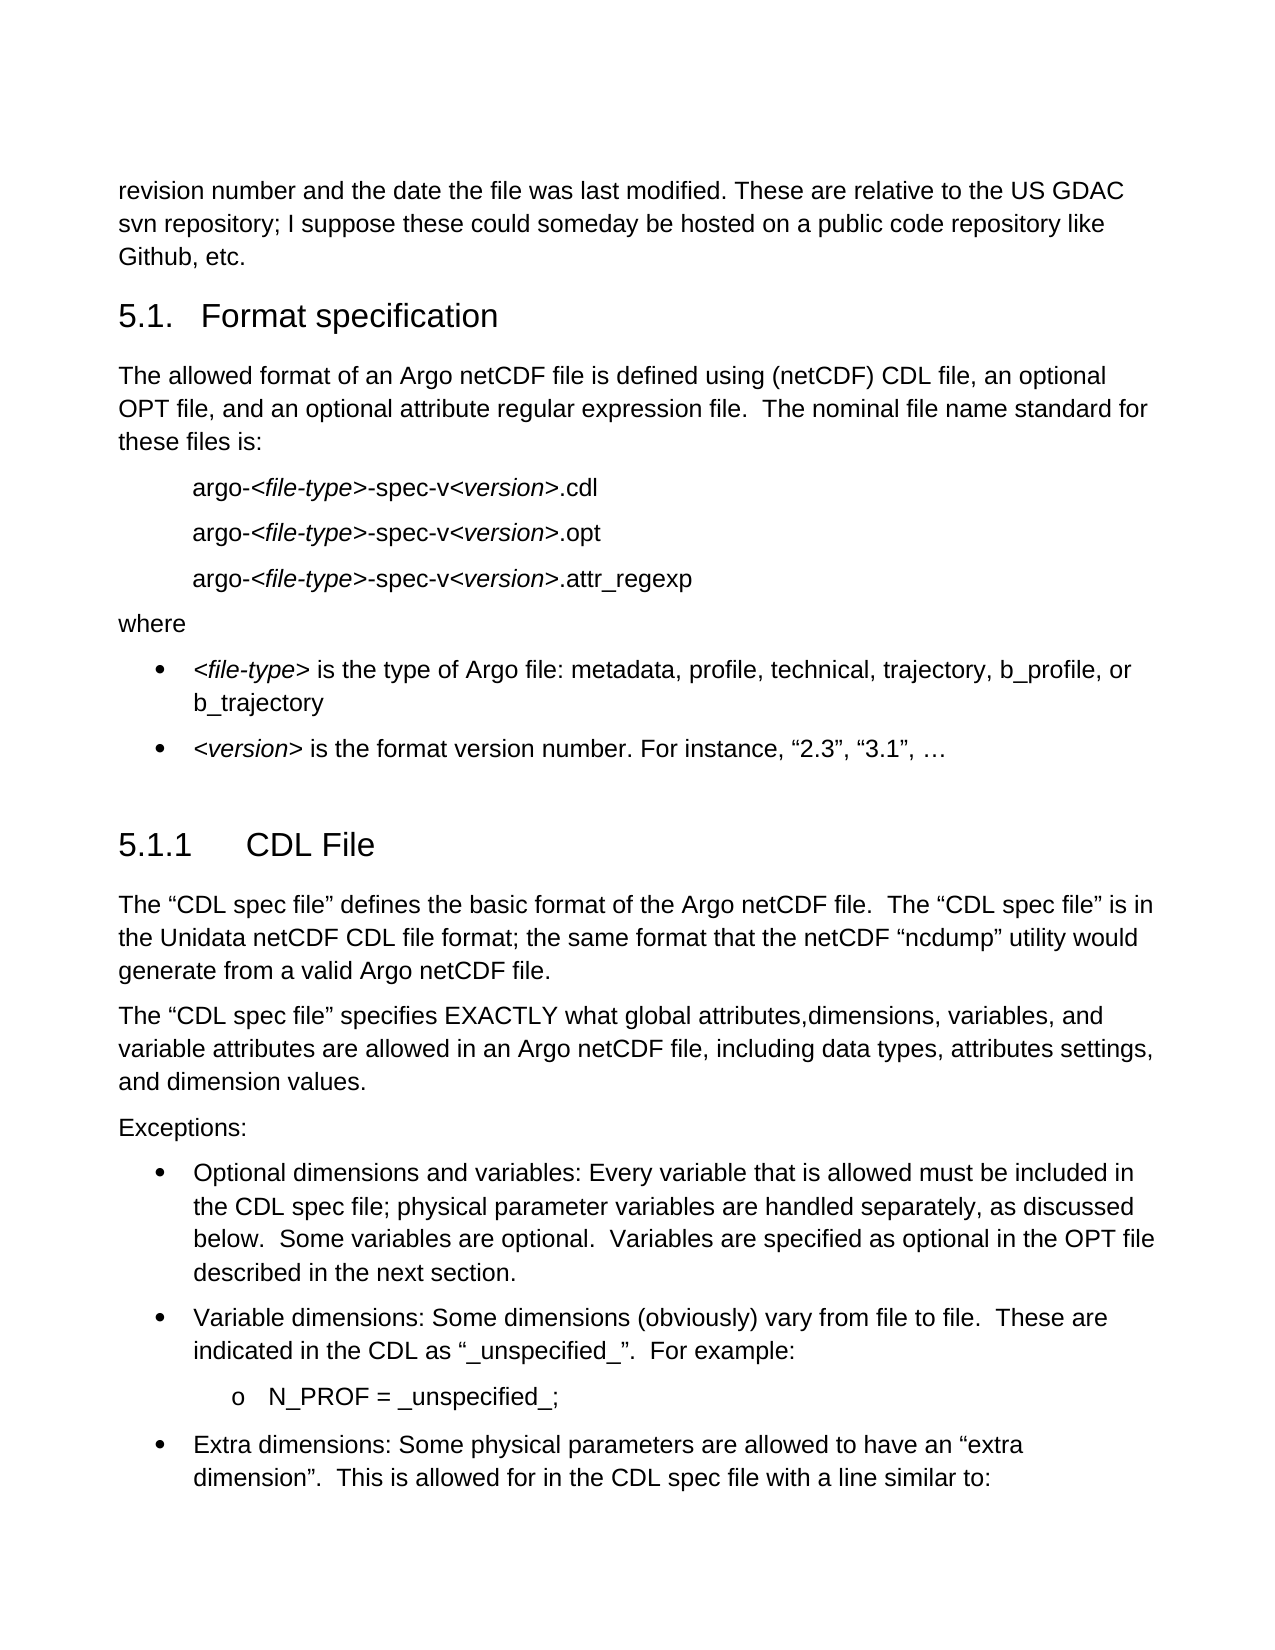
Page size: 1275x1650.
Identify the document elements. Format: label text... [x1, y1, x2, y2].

list Extra dimensions: Some physical parameters are allowed to have an “extra dimension”. This is allowed for in the CDL spec file with a line similar to: [156, 1430, 1157, 1492]
text The allowed format of an Argo netCDF file is defined using (netCDF) CDL file, an optional OPT file, and an optional attribute regular expression file. The nominal file name standard for these files is: [118, 361, 1157, 456]
text where [118, 609, 1157, 638]
list <file-type> is the type of Argo file: metadata, profile, technical, trajectory, b_profile, or b_trajectory [156, 655, 1157, 717]
text argo-<file-type>-spec-v<version>.opt [118, 518, 1157, 547]
list N_PROF = _unspecified_; [231, 1382, 1157, 1413]
text The “CDL spec file” specifies EXACTLY what global attributes,dimensions, variables, and variable attributes are allowed in an Argo netCDF file, including data types, attributes settings, and dimension values. [118, 1001, 1157, 1096]
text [118, 176, 1157, 271]
text argo-<file-type>-spec-v<version>.attr_regexp [118, 564, 1157, 593]
text argo-<file-type>-spec-v<version>.cdl [118, 473, 1157, 502]
list Variable dimensions: Some dimensions (obviously) vary from file to file. These are indicated in the CDL as “_unspecified_”. For example: [156, 1303, 1157, 1365]
text The “CDL spec file” defines the basic format of the Argo netCDF file. The “CDL spec file” is in the Unidata netCDF CDL file format; the same format that the netCDF “ncdump” utility would generate from a valid Argo netCDF file. [118, 890, 1157, 984]
list Optional dimensions and variables: Every variable that is allowed must be included in the CDL spec file; physical parameter variables are handled separately, as discussed below. Some variables are optional. Variables are specified as optional in the OPT file described in the next section. [156, 1158, 1157, 1286]
subtitle Format specification [118, 296, 1157, 335]
subtitle CDL File [118, 825, 1157, 863]
list <version> is the format version number. For instance, “2.3”, “3.1”, … [156, 733, 1157, 762]
text Exceptions: [118, 1113, 1157, 1142]
